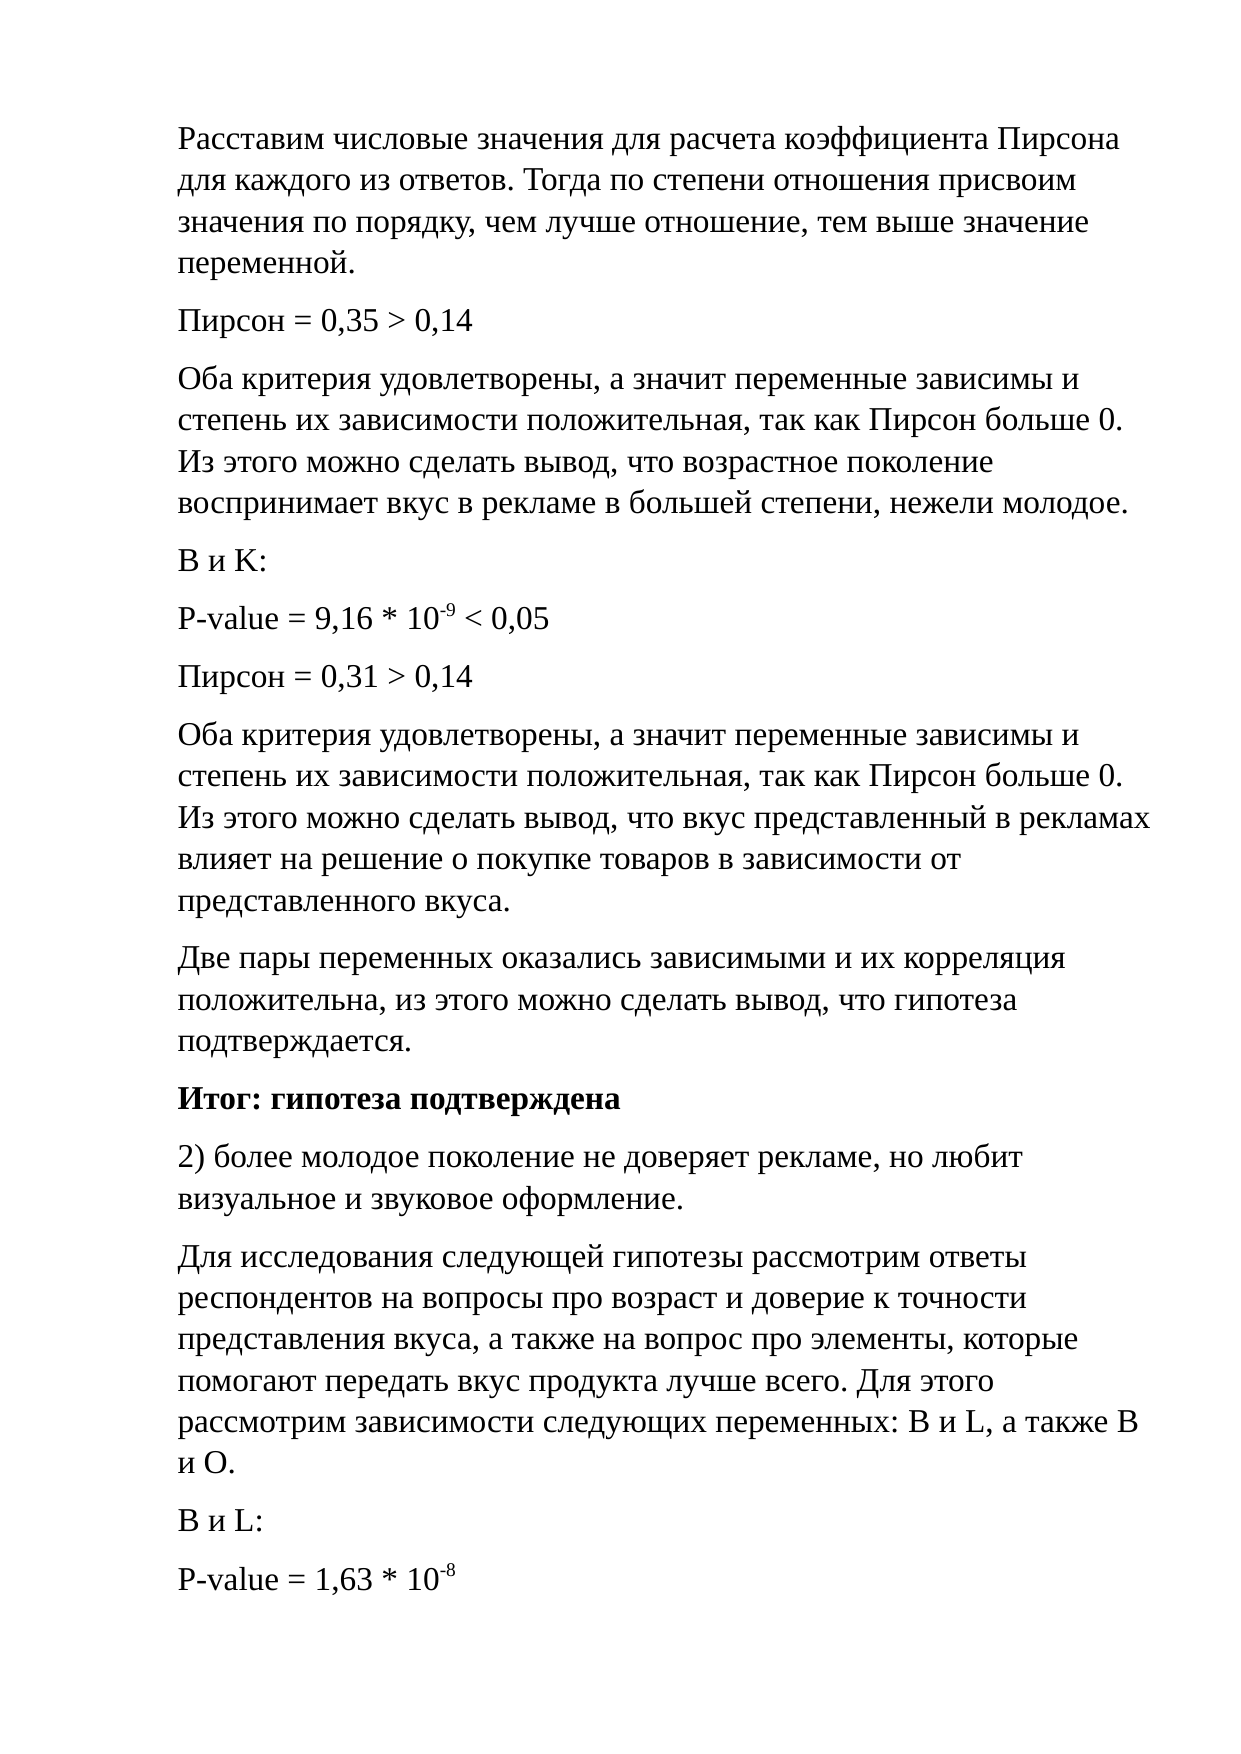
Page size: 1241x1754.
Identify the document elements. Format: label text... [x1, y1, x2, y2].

text B и K: [177, 540, 1152, 579]
text 2) более молодое поколение не доверяет рекламе, но любит визуальное и звуковое оформление. [177, 1137, 1152, 1216]
text Расставим числовые значения для расчета коэффициента Пирсона для каждого из ответов. Тогда по степени отношения присвоим значения по порядку, чем лучше отношение, тем выше значение переменной. [177, 118, 1152, 281]
text Для исследования следующей гипотезы рассмотрим ответы респондентов на вопросы про возраст и доверие к точности представления вкуса, а также на вопрос про элементы, которые помогают передать вкус продукта лучше всего. Для этого рассмотрим зависимости следующих переменных: B и L, а также B и O. [177, 1236, 1152, 1481]
text Пирсон = 0,35 > 0,14 [177, 300, 1152, 338]
text Пирсон = 0,31 > 0,14 [177, 656, 1152, 695]
text Итог: гипотеза подтверждена [177, 1078, 1152, 1117]
text Оба критерия удовлетворены, а значит переменные зависимы и степень их зависимости положительная, так как Пирсон больше 0. Из этого можно сделать вывод, что возрастное поколение воспринимает вкус в рекламе в большей степени, нежели молодое. [177, 358, 1152, 521]
text P-value = 9,16 * 10-9 < 0,05 [177, 598, 1152, 637]
text Оба критерия удовлетворены, а значит переменные зависимы и степень их зависимости положительная, так как Пирсон больше 0. Из этого можно сделать вывод, что вкус представленный в рекламах влияет на решение о покупке товаров в зависимости от представленного вкуса. [177, 714, 1152, 918]
text Две пары переменных оказались зависимыми и их корреляция положительна, из этого можно сделать вывод, что гипотеза подтверждается. [177, 938, 1152, 1059]
text P-value = 1,63 * 10-8 [177, 1559, 1152, 1597]
text B и L: [177, 1501, 1152, 1539]
